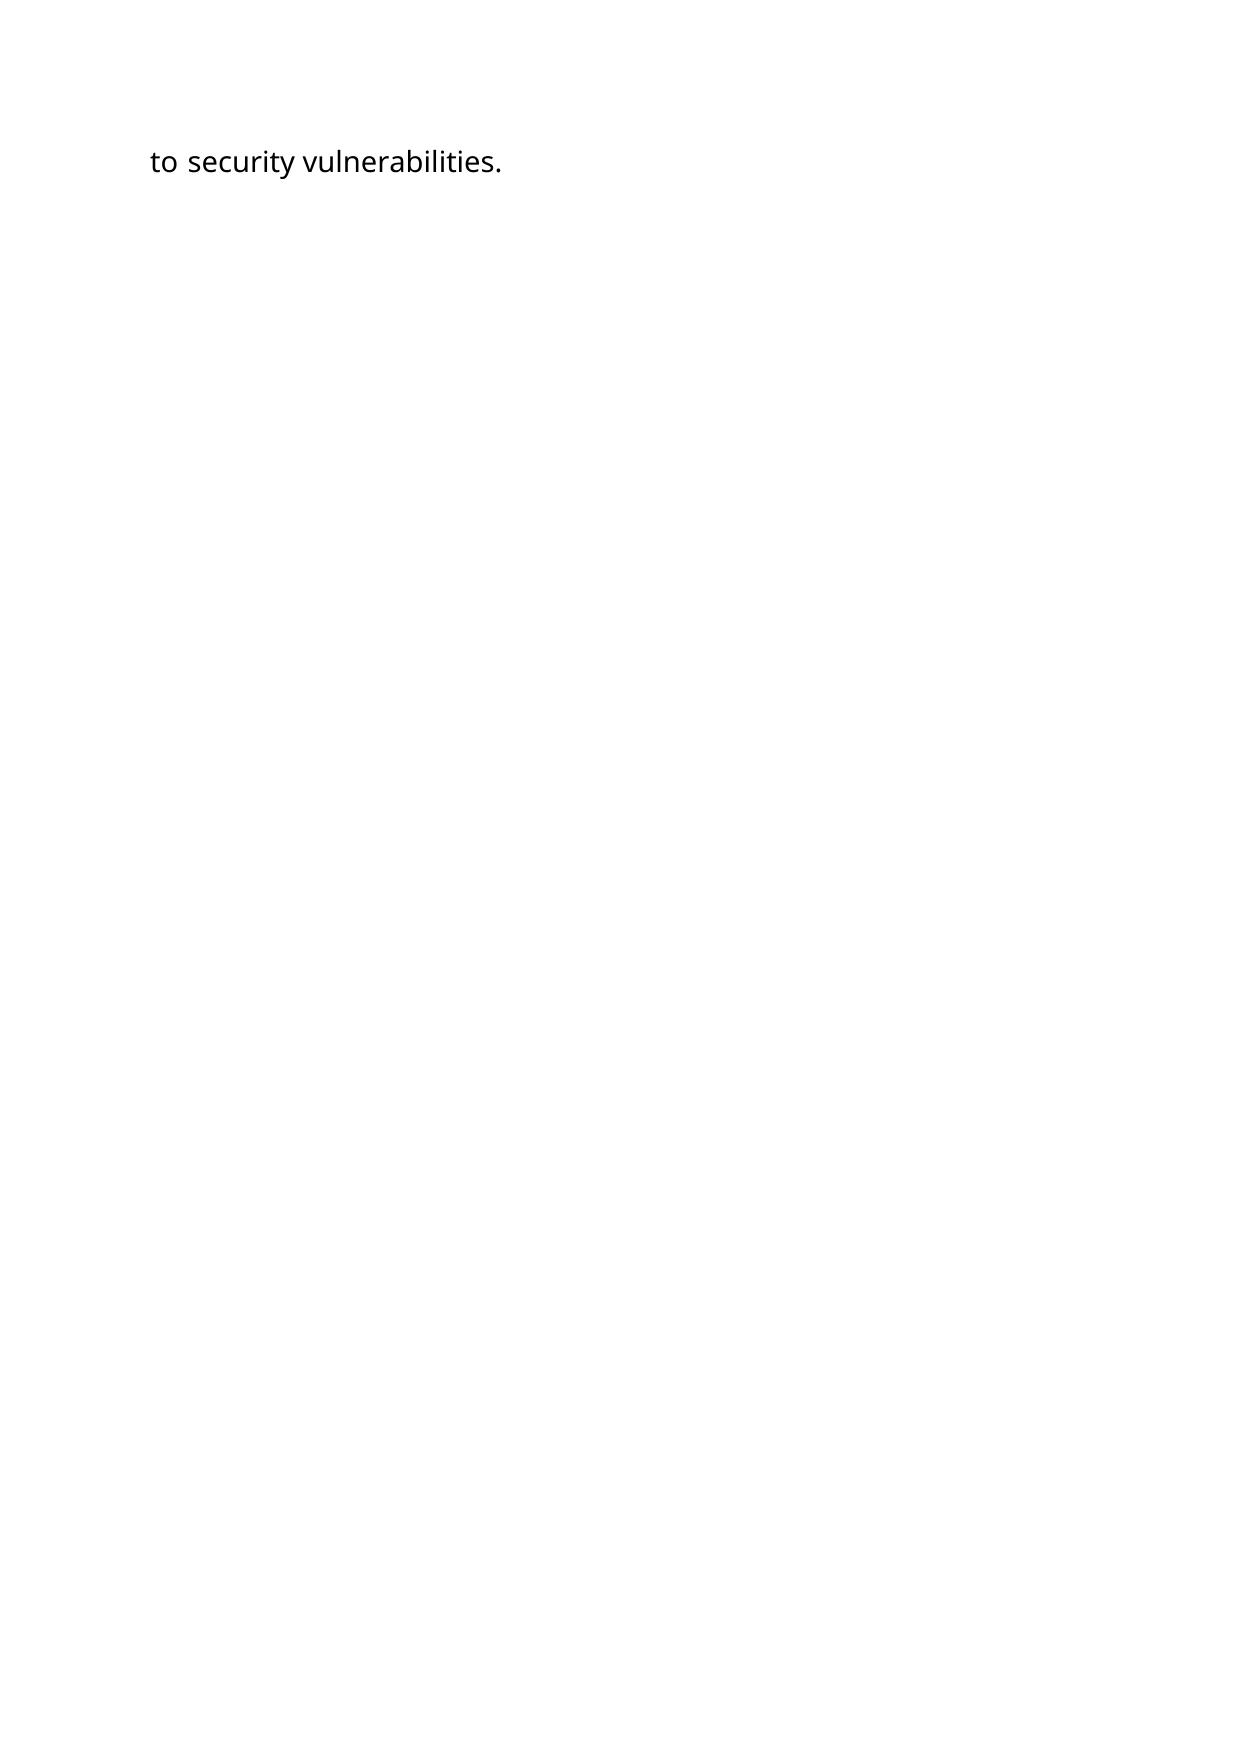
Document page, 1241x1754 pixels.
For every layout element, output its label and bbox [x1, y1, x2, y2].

list [150, 142, 996, 181]
